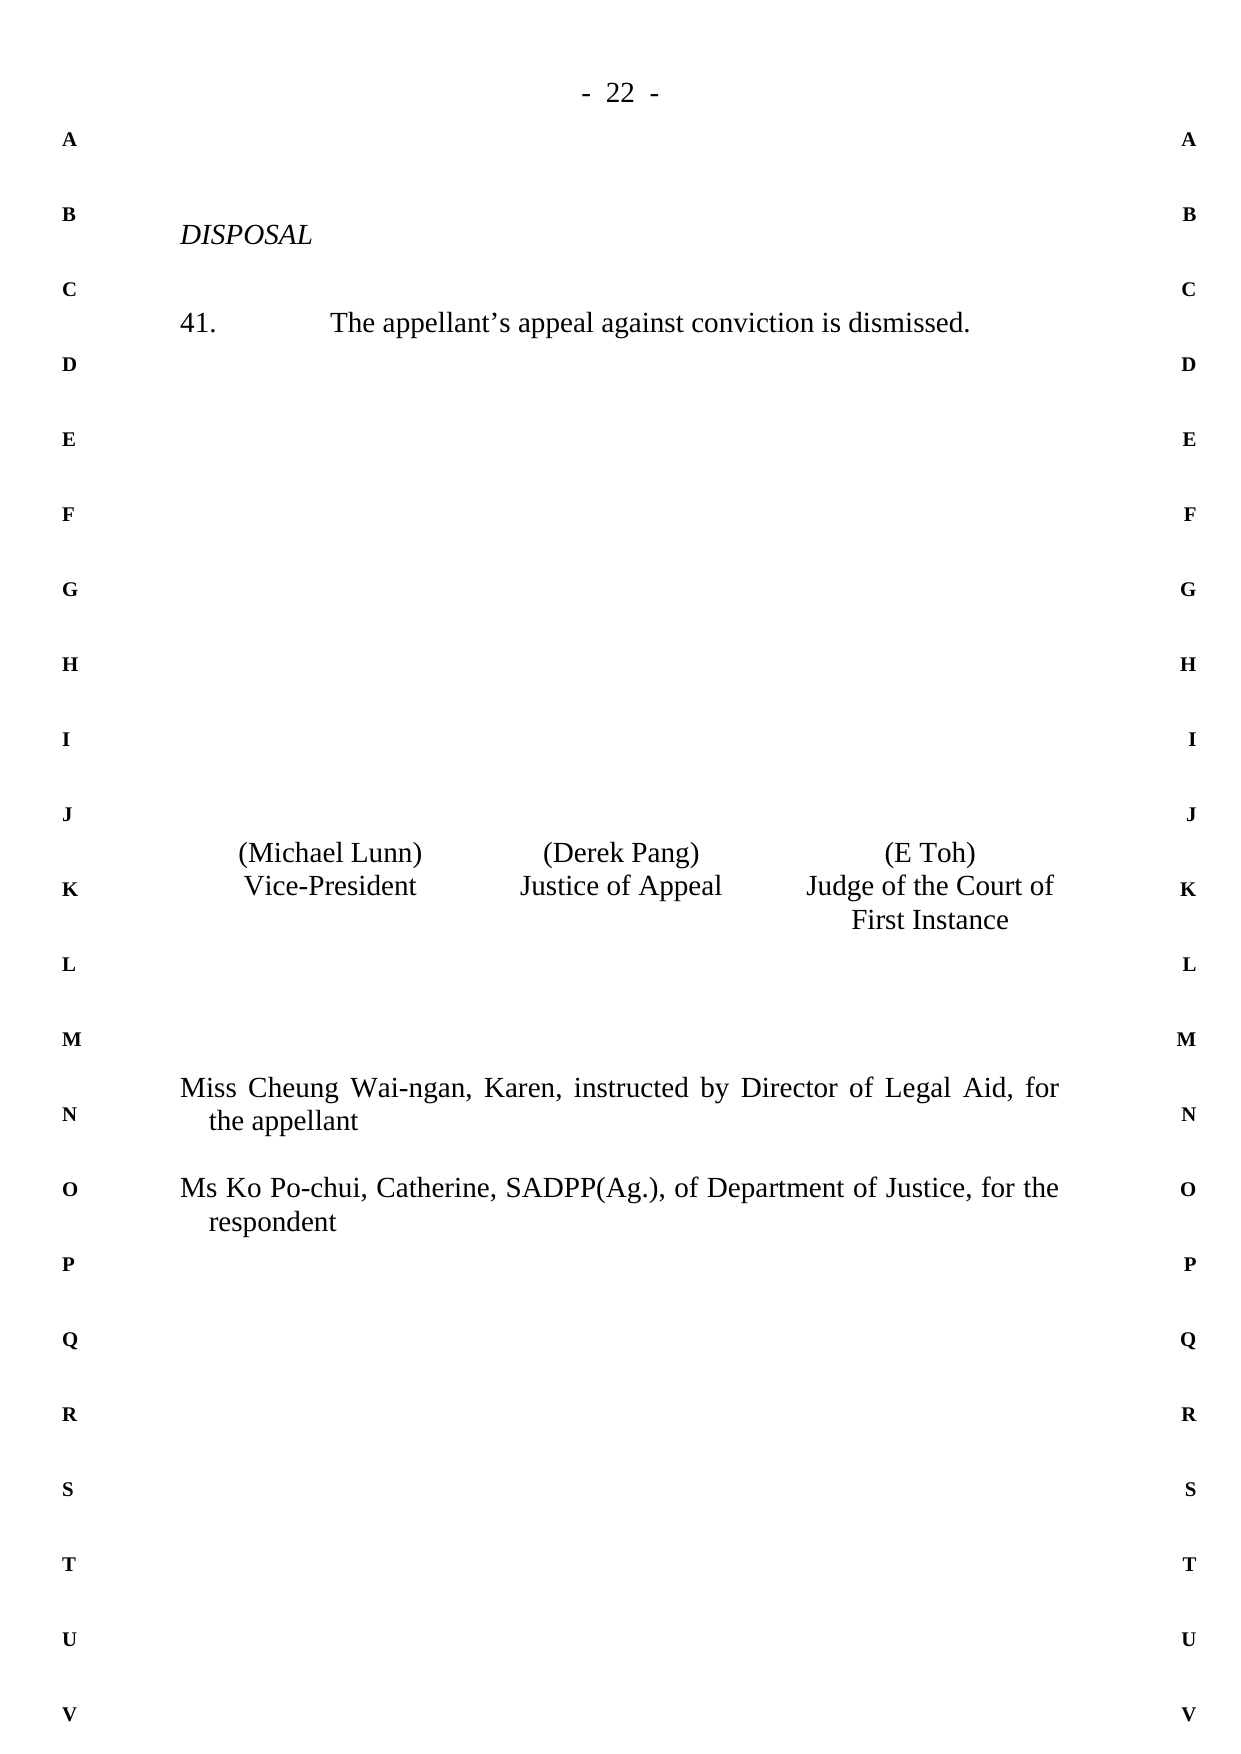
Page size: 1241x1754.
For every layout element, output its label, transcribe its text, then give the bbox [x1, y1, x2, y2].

list The appellant’s appeal against conviction is dismissed. [180, 305, 1060, 339]
text Ms Ko Po-chui, Catherine, SADPP(Ag.), of Department of Justice, for the respondent [180, 1170, 1060, 1237]
text Miss Cheung Wai-ngan, Karen, instructed by Director of Legal Aid, for the appellant [180, 1070, 1060, 1137]
text First Instance [180, 902, 1060, 936]
text Vice-President Justice of Appeal Judge of the Court of [180, 868, 1060, 902]
list Disposal [180, 217, 1060, 251]
text (Michael Lunn) (Derek Pang) (E Toh) [180, 835, 1060, 868]
